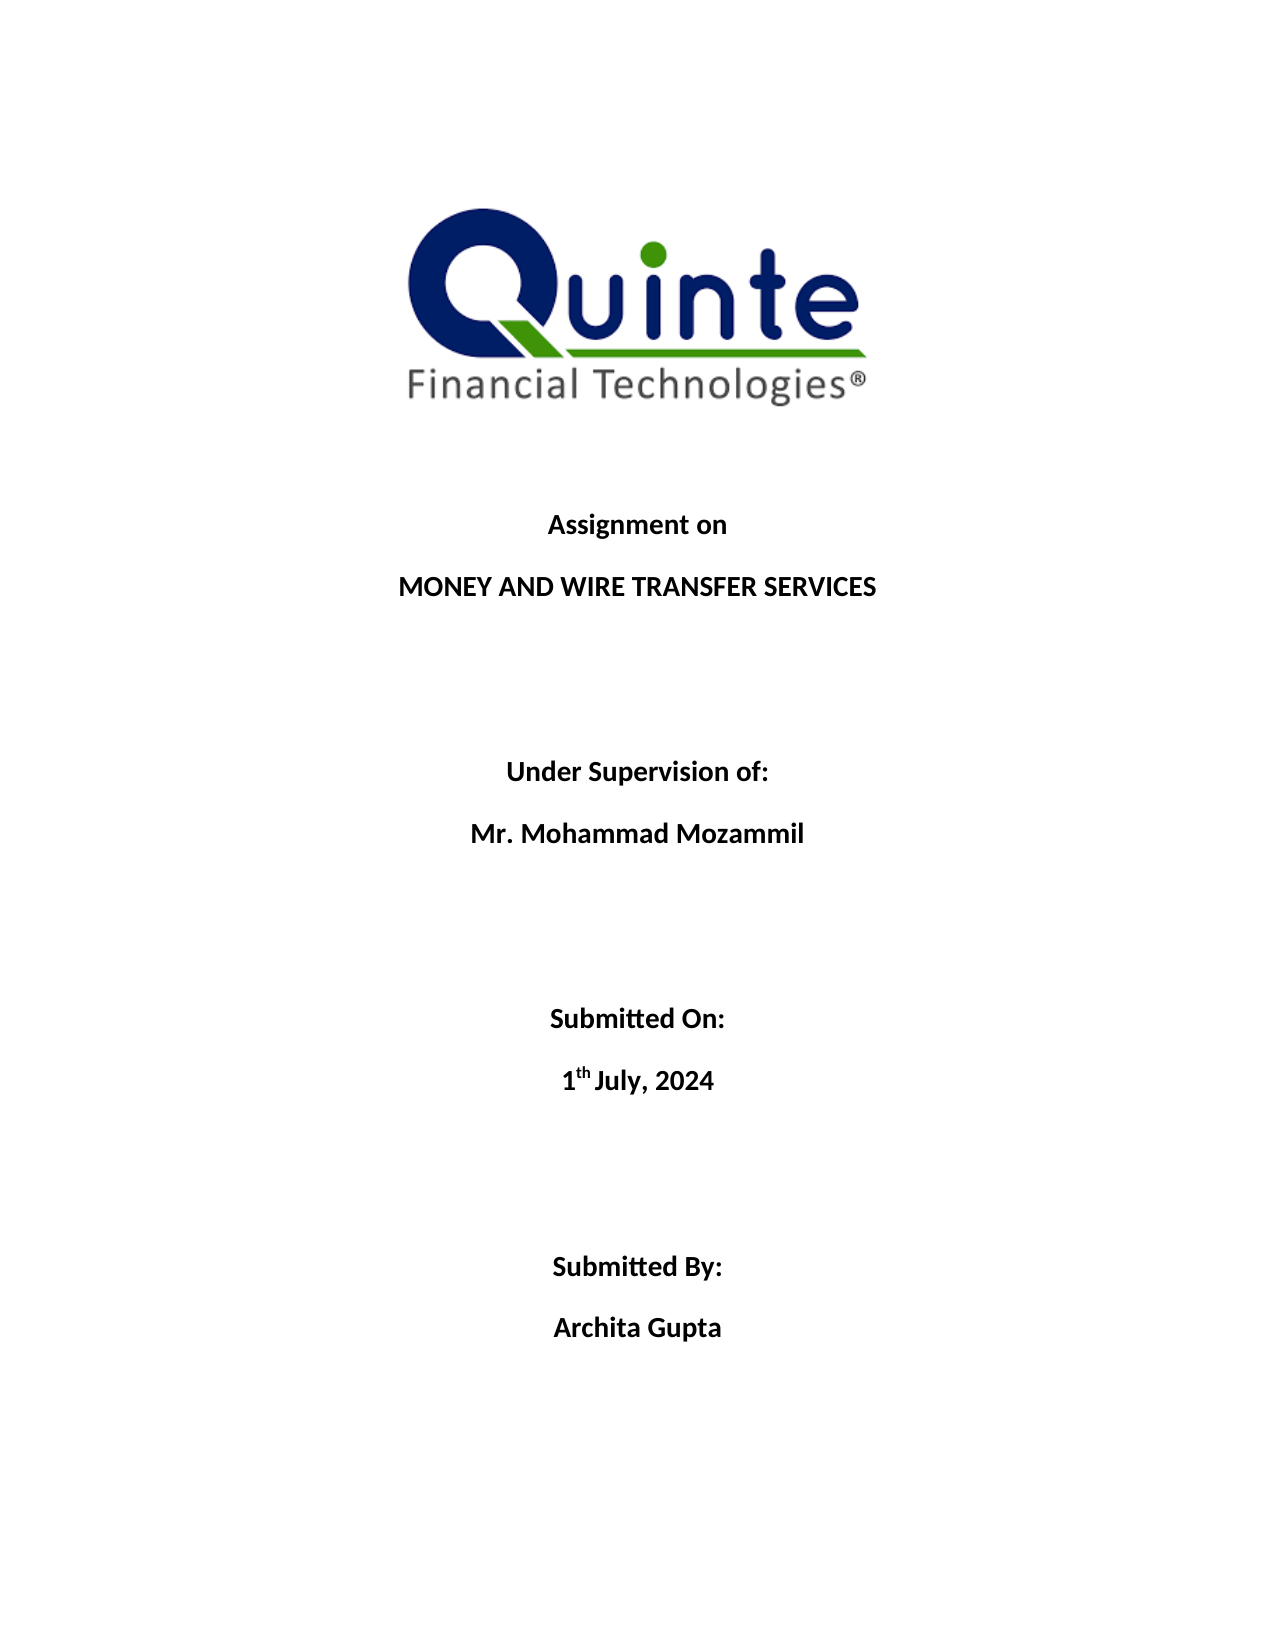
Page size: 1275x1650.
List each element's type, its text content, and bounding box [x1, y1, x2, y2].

text MONEY AND WIRE TRANSFER SERVICES [150, 568, 1125, 604]
picture [404, 200, 871, 412]
text Submitted By: [150, 1248, 1125, 1283]
text Under Supervision of: [150, 753, 1125, 789]
text 1th July, 2024 [150, 1062, 1125, 1098]
text Submitted On: [150, 1001, 1125, 1036]
text Archita Gupta [150, 1309, 1125, 1345]
text Assignment on [150, 506, 1125, 542]
text Mr. Mohammad Mozammil [150, 815, 1125, 851]
